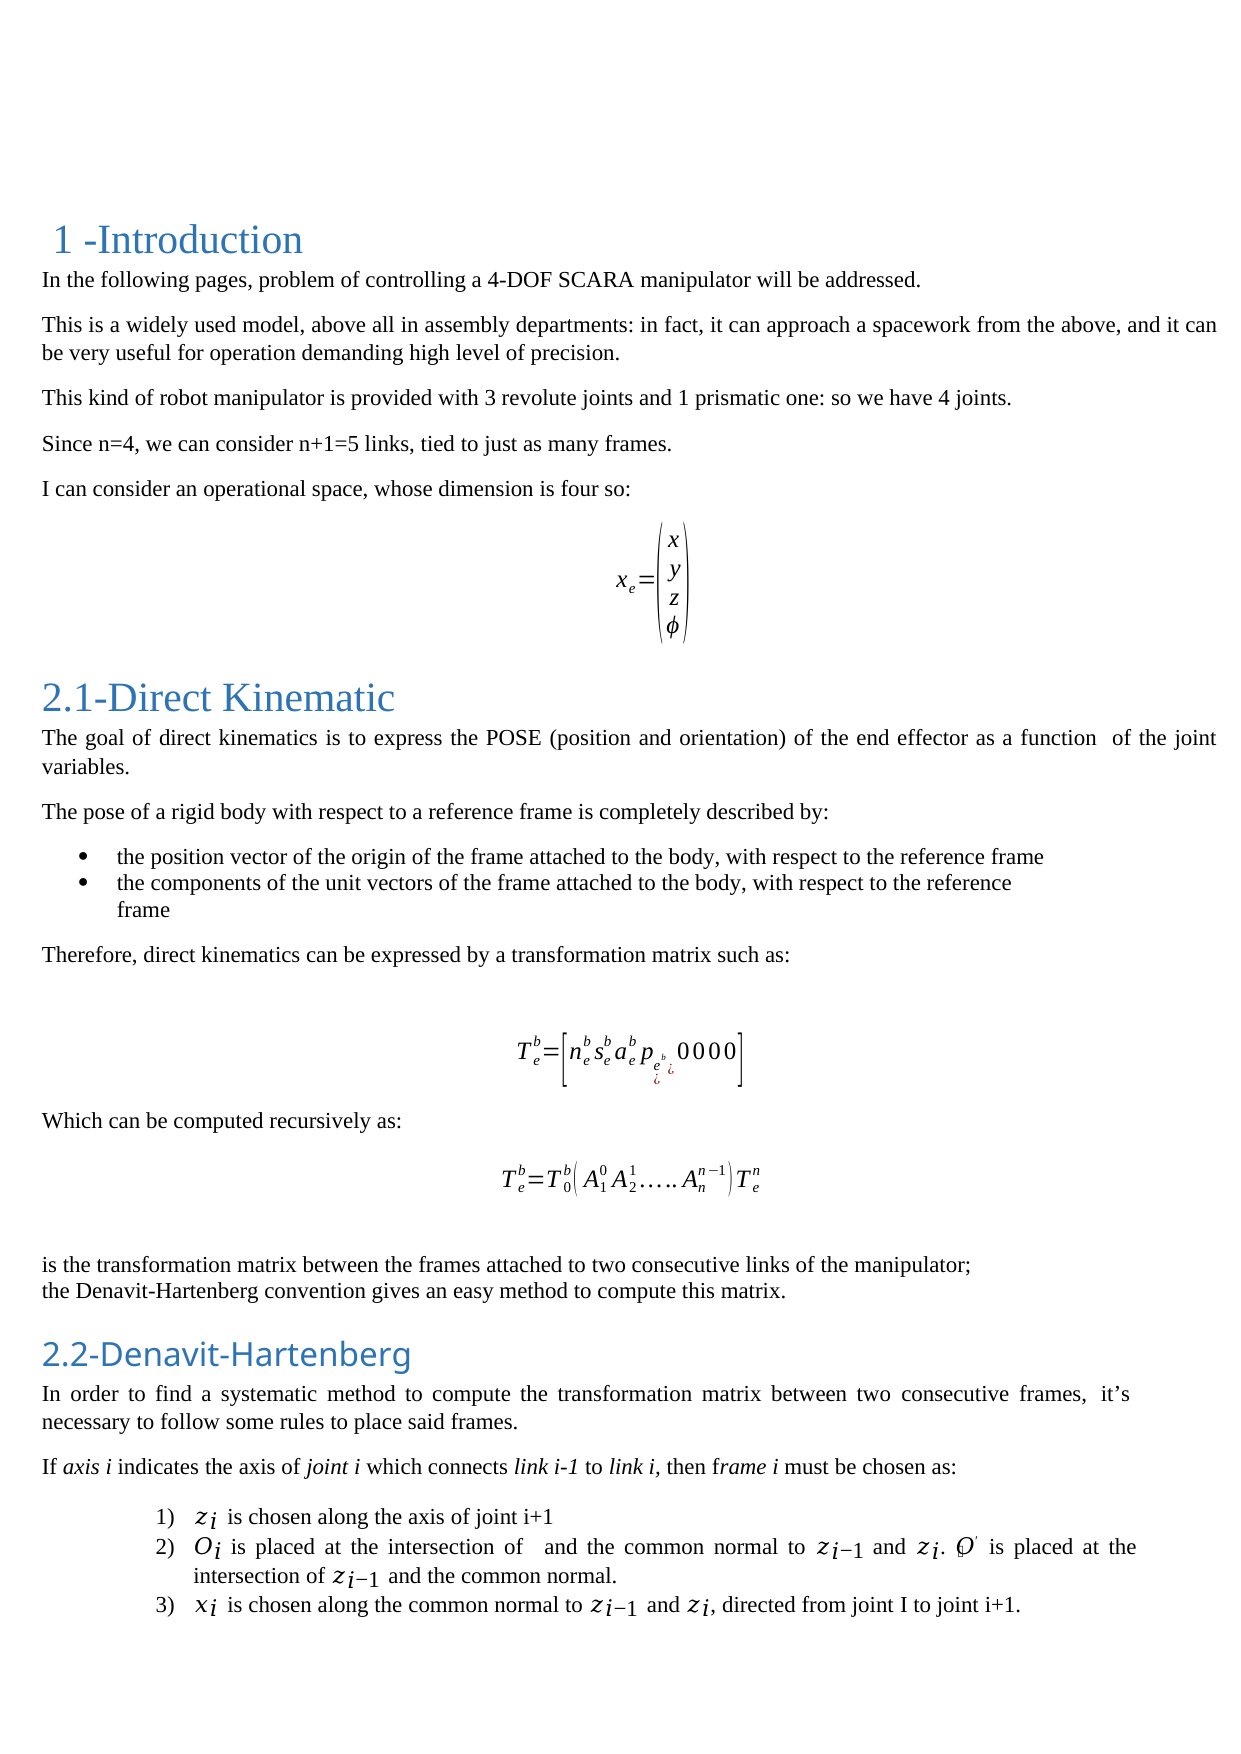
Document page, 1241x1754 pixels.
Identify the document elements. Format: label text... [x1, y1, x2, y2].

text is the transformation matrix between the frames attached to two consecutive links of the manipulator; [42, 1251, 1219, 1277]
text The pose of a rigid body with respect to a reference frame is completely described by: [42, 798, 1219, 824]
list the position vector of the origin of the frame attached to the body, with respect to the reference frame [79, 843, 1219, 869]
text Which can be computed recursively as: [42, 1107, 1219, 1133]
text The goal of direct kinematics is to express the POSE (position and orientation) of the end effector as a function of the joint variables. [42, 724, 1219, 779]
text Since n=4, we can consider n+1=5 links, tied to just as many frames. [42, 429, 1219, 456]
text I can consider an operational space, whose dimension is four so: [42, 475, 1219, 501]
text Therefore, direct kinematics can be expressed by a transformation matrix such as: [42, 941, 1219, 967]
text intersection of 𝑧𝑖−1 and the common normal. [193, 1560, 1219, 1589]
list 𝑥𝑖 is chosen along the common normal to 𝑧𝑖−1 and 𝑧𝑖, directed from joint I to joint i+1. [155, 1589, 1219, 1618]
text In the following pages, problem of controlling a 4-DOF SCARA manipulator will be addressed. [42, 266, 1219, 292]
text This kind of robot manipulator is provided with 3 revolute joints and 1 prismatic one: so we have 4 joints. [42, 384, 1219, 411]
list the components of the unit vectors of the frame attached to the body, with respect to the reference [79, 869, 1219, 896]
text This is a widely used model, above all in assembly departments: in fact, it can approach a spacework from the above, and it can be very useful for operation demanding high level of precision. [42, 311, 1219, 366]
list 𝑂𝑖 is placed at the intersection of and the common normal to 𝑧𝑖−1 and 𝑧𝑖. 𝑂′ is placed at the [155, 1530, 1219, 1560]
text In order to find a systematic method to compute the transformation matrix between two consecutive frames, it’s necessary to follow some rules to place said frames. [42, 1380, 1131, 1434]
subtitle 2.2-Denavit-Hartenberg [42, 1331, 1219, 1376]
text the Denavit-Hartenberg convention gives an easy method to compute this matrix. [42, 1277, 1219, 1304]
text frame [42, 896, 1219, 922]
list 𝑧𝑖 is chosen along the axis of joint i+1 [155, 1500, 1219, 1530]
text If axis i indicates the axis of joint i which connects link i-1 to link i, then frame i must be chosen as: [42, 1453, 1219, 1479]
subtitle 1 -Introduction [42, 214, 1219, 262]
subtitle 2.1-Direct Kinematic [42, 673, 1219, 721]
